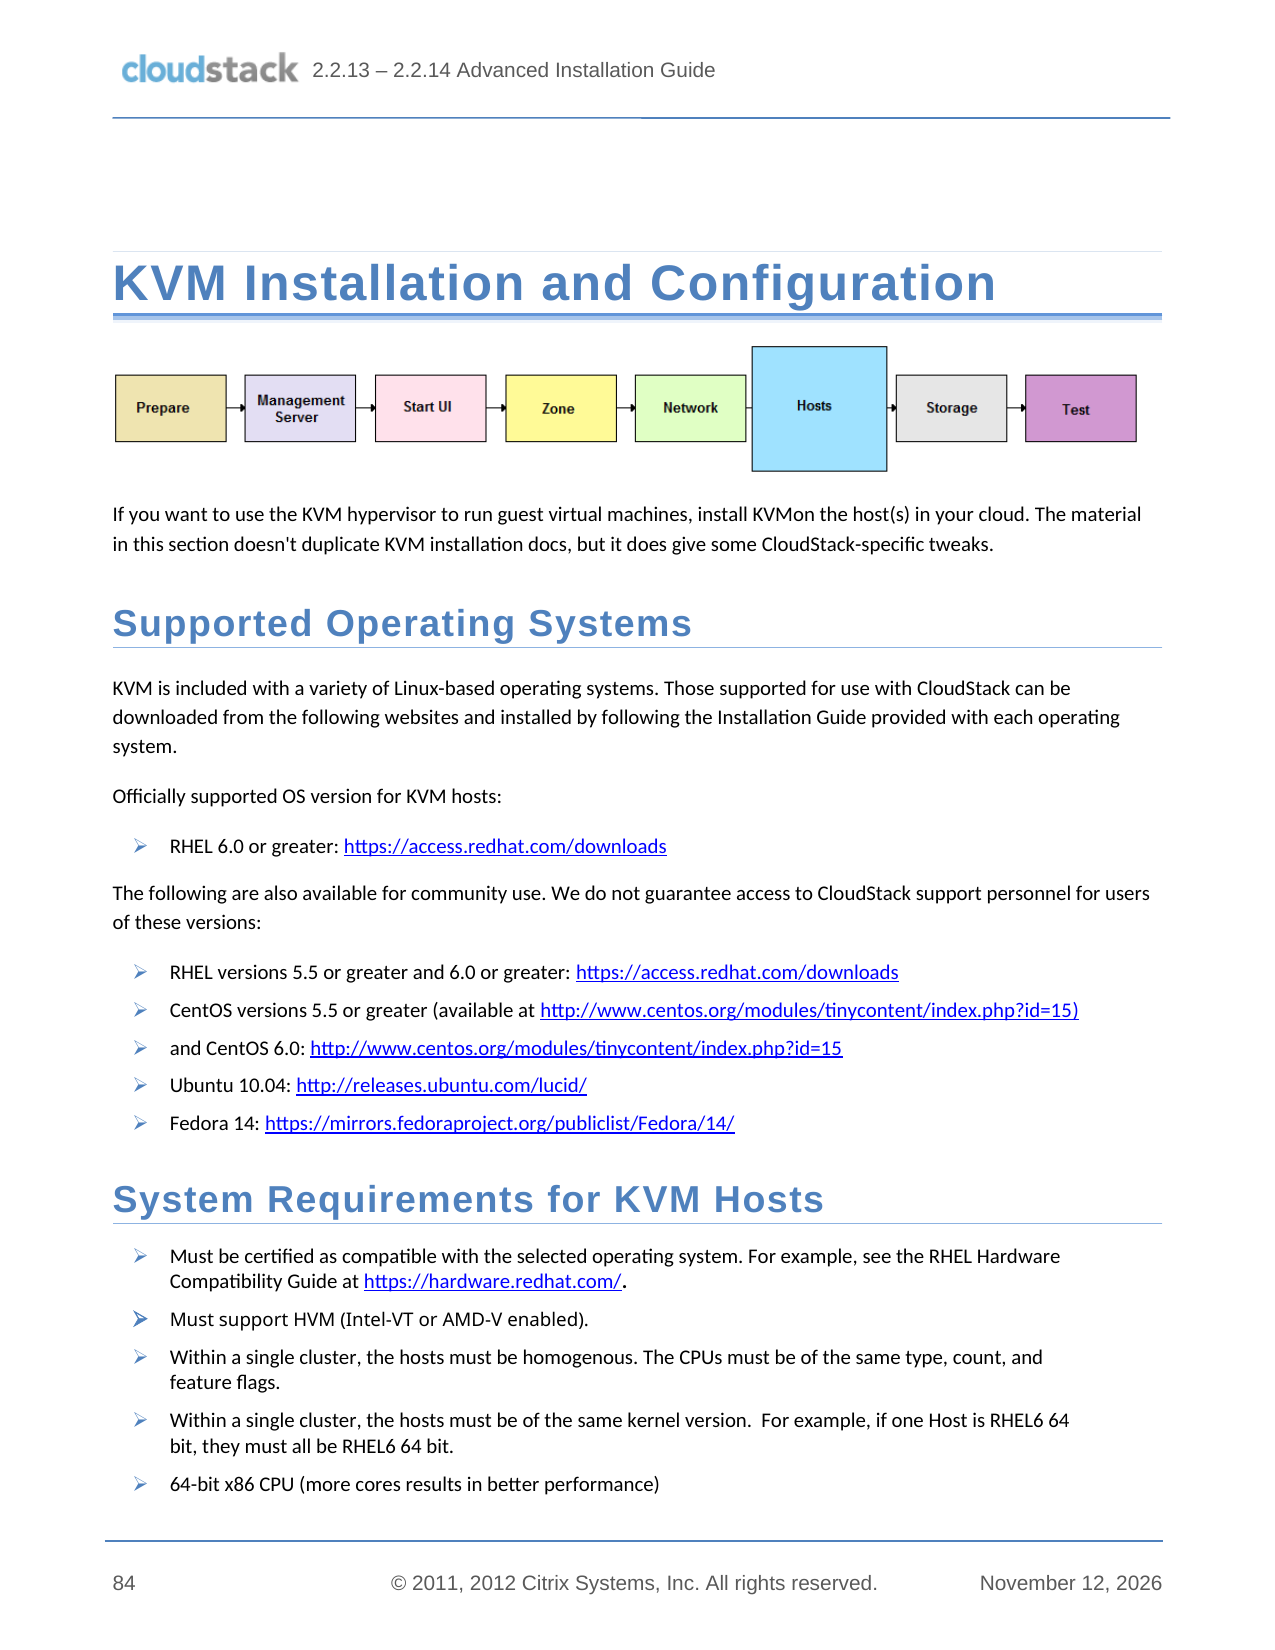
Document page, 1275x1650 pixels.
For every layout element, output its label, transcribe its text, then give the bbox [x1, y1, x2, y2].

text The following are also available for community use. We do not guarantee access to CloudStack support personnel for users of these versions: [112, 880, 1162, 934]
list Within a single cluster, the hosts must be homogenous. The CPUs must be of the same type, count, and feature flags. [132, 1344, 1087, 1395]
text KVM is included with a variety of Linux-based operating systems. Those supported for use with CloudStack can be downloaded from the following websites and installed by following the Installation Guide provided with each operating system. [112, 675, 1162, 759]
picture [112, 343, 1142, 477]
list Must be certified as compatible with the selected operating system. For example, see the RHEL Hardware Compatibility Guide at https://hardware.redhat.com/. [132, 1243, 1087, 1294]
subtitle KVM Installation and Configuration [112, 252, 1162, 323]
list RHEL 6.0 or greater: https://access.redhat.com/downloads [132, 833, 1087, 859]
list Ubuntu 10.04: http://releases.ubuntu.com/lucid/ [132, 1073, 1087, 1098]
text Officially supported OS version for KVM hosts: [112, 783, 1162, 809]
list Must support HVM (Intel-VT or AMD-V enabled). [132, 1306, 1087, 1332]
subtitle Supported Operating Systems [112, 602, 1162, 648]
list RHEL versions 5.5 or greater and 6.0 or greater: https://access.redhat.com/downloads [132, 959, 1087, 984]
subtitle System Requirements for KVM Hosts [112, 1178, 1162, 1224]
text If you want to use the KVM hypervisor to run guest virtual machines, install KVMon the host(s) in your cloud. The material in this section doesn't duplicate KVM installation docs, but it does give some CloudStack-specific tweaks. [112, 502, 1162, 556]
picture [112, 45, 312, 95]
list and CentOS 6.0: http://www.centos.org/modules/tinycontent/index.php?id=15 [132, 1035, 1087, 1060]
list Fedora 14: https://mirrors.fedoraproject.org/publiclist/Fedora/14/ [132, 1111, 1087, 1136]
list CentOS versions 5.5 or greater (available at http://www.centos.org/modules/tinycontent/index.php?id=15) [132, 997, 1087, 1022]
list Within a single cluster, the hosts must be of the same kernel version. For example, if one Host is RHEL6 64 bit, they must all be RHEL6 64 bit. [132, 1407, 1087, 1458]
list 64-bit x86 CPU (more cores results in better performance) [132, 1471, 1087, 1496]
